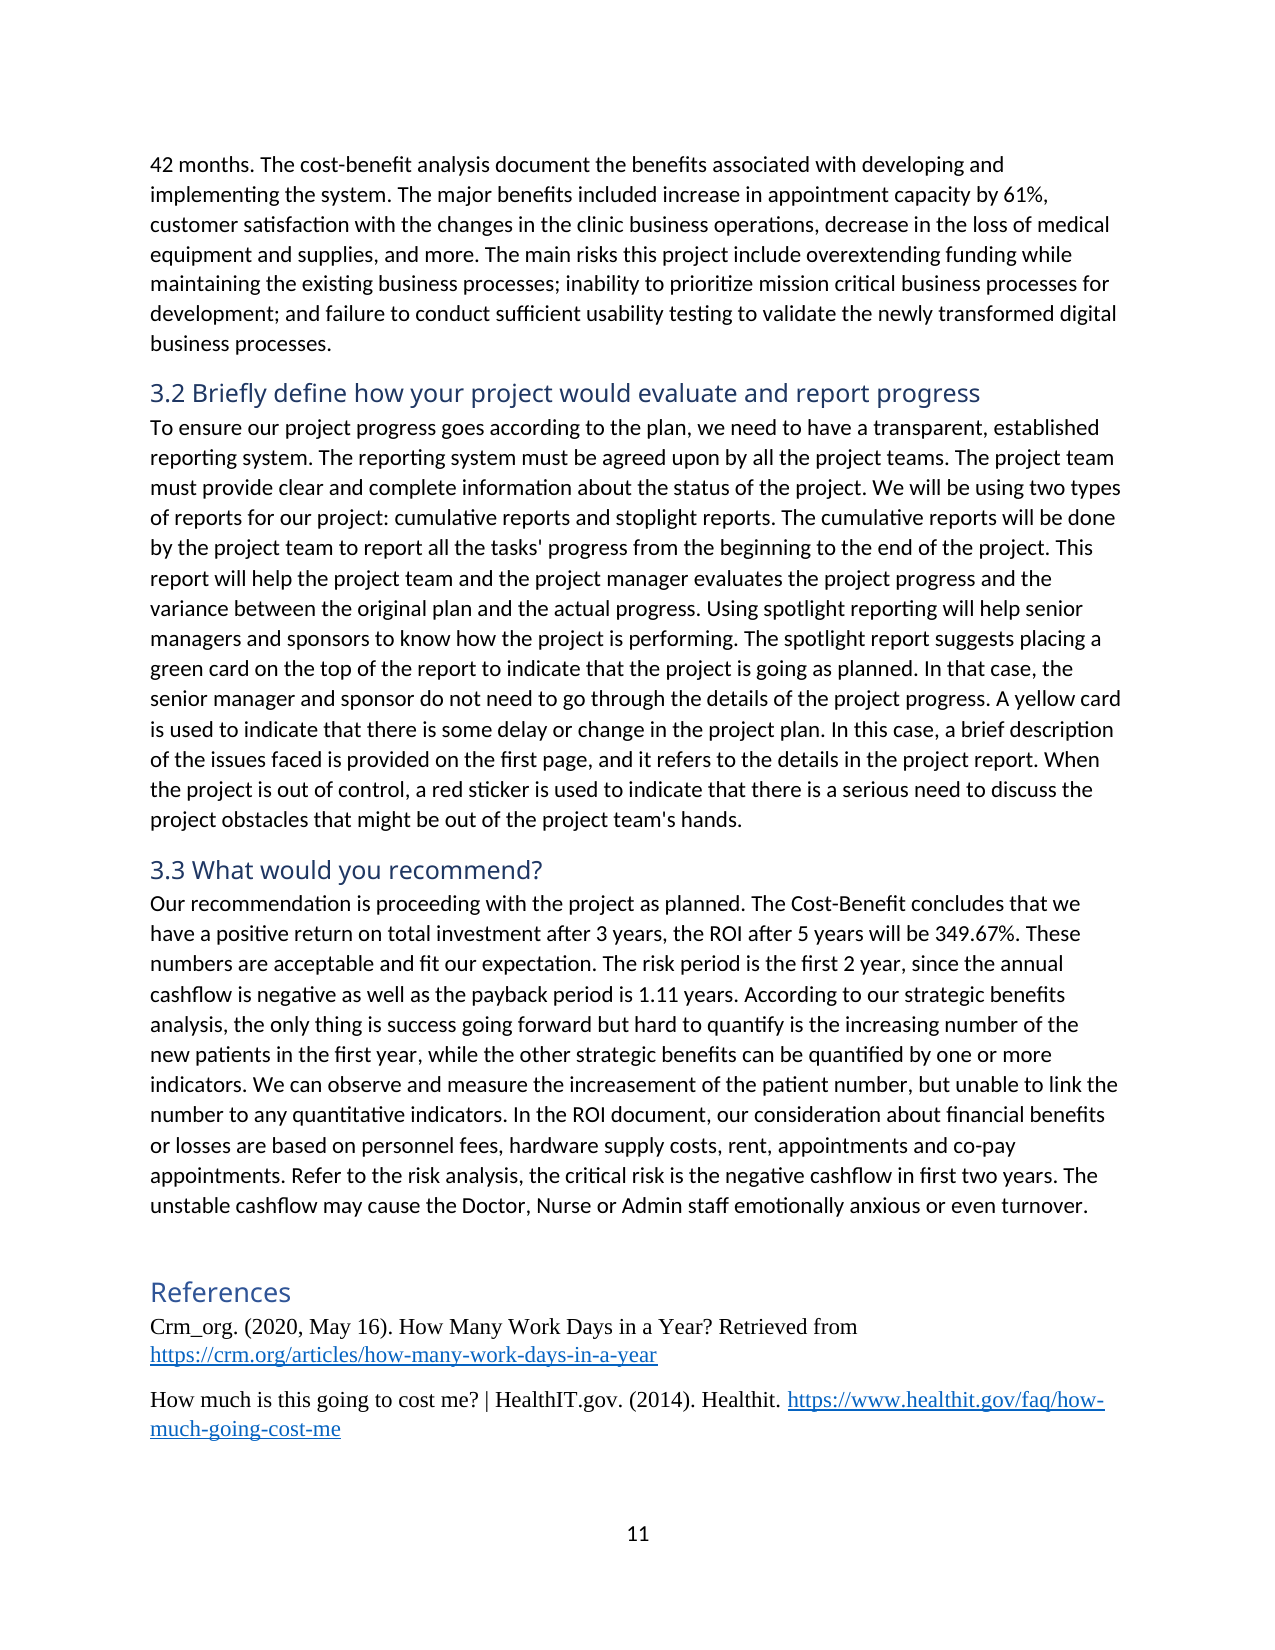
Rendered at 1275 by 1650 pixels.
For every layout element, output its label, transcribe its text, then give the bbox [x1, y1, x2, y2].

text Our recommendation is proceeding with the project as planned. The Cost-Benefit concludes that we have a positive return on total investment after 3 years, the ROI after 5 years will be 349.67%. These numbers are acceptable and fit our expectation. The risk period is the first 2 year, since the annual cashflow is negative as well as the payback period is 1.11 years. According to our strategic benefits analysis, the only thing is success going forward but hard to quantify is the increasing number of the new patients in the first year, while the other strategic benefits can be quantified by one or more indicators. We can observe and measure the increasement of the patient number, but unable to link the number to any quantitative indicators. In the ROI document, our consideration about financial benefits or losses are based on personnel fees, hardware supply costs, rent, appointments and co-pay appointments. Refer to the risk analysis, the critical risk is the negative cashflow in first two years. The unstable cashflow may cause the Doctor, Nurse or Admin staff emotionally anxious or even turnover. [150, 889, 1125, 1219]
subtitle 3.3 What would you recommend? [150, 852, 1125, 886]
text How much is this going to cost me? | HealthIT.gov. (2014). Healthit. https://www.healthit.gov/faq/how-much-going-cost-me [150, 1387, 1125, 1441]
subtitle 3.2 Briefly define how your project would evaluate and report progress [150, 376, 1125, 410]
subtitle References [150, 1273, 1125, 1310]
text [150, 150, 1125, 357]
text To ensure our project progress goes according to the plan, we need to have a transparent, established reporting system. The reporting system must be agreed upon by all the project teams. The project team must provide clear and complete information about the status of the project. We will be using two types of reports for our project: cumulative reports and stoplight reports. The cumulative reports will be done by the project team to report all the tasks' progress from the beginning to the end of the project. This report will help the project team and the project manager evaluates the project progress and the variance between the original plan and the actual progress. Using spotlight reporting will help senior managers and sponsors to know how the project is performing. The spotlight report suggests placing a green card on the top of the report to indicate that the project is going as planned. In that case, the senior manager and sponsor do not need to go through the details of the project progress. A yellow card is used to indicate that there is some delay or change in the project plan. In this case, a brief description of the issues faced is provided on the first page, and it refers to the details in the project report. When the project is out of control, a red sticker is used to indicate that there is a serious need to discuss the project obstacles that might be out of the project team's hands. [150, 413, 1125, 833]
text Crm_org. (2020, May 16). How Many Work Days in a Year? Retrieved from https://crm.org/articles/how-many-work-days-in-a-year [150, 1313, 1125, 1368]
